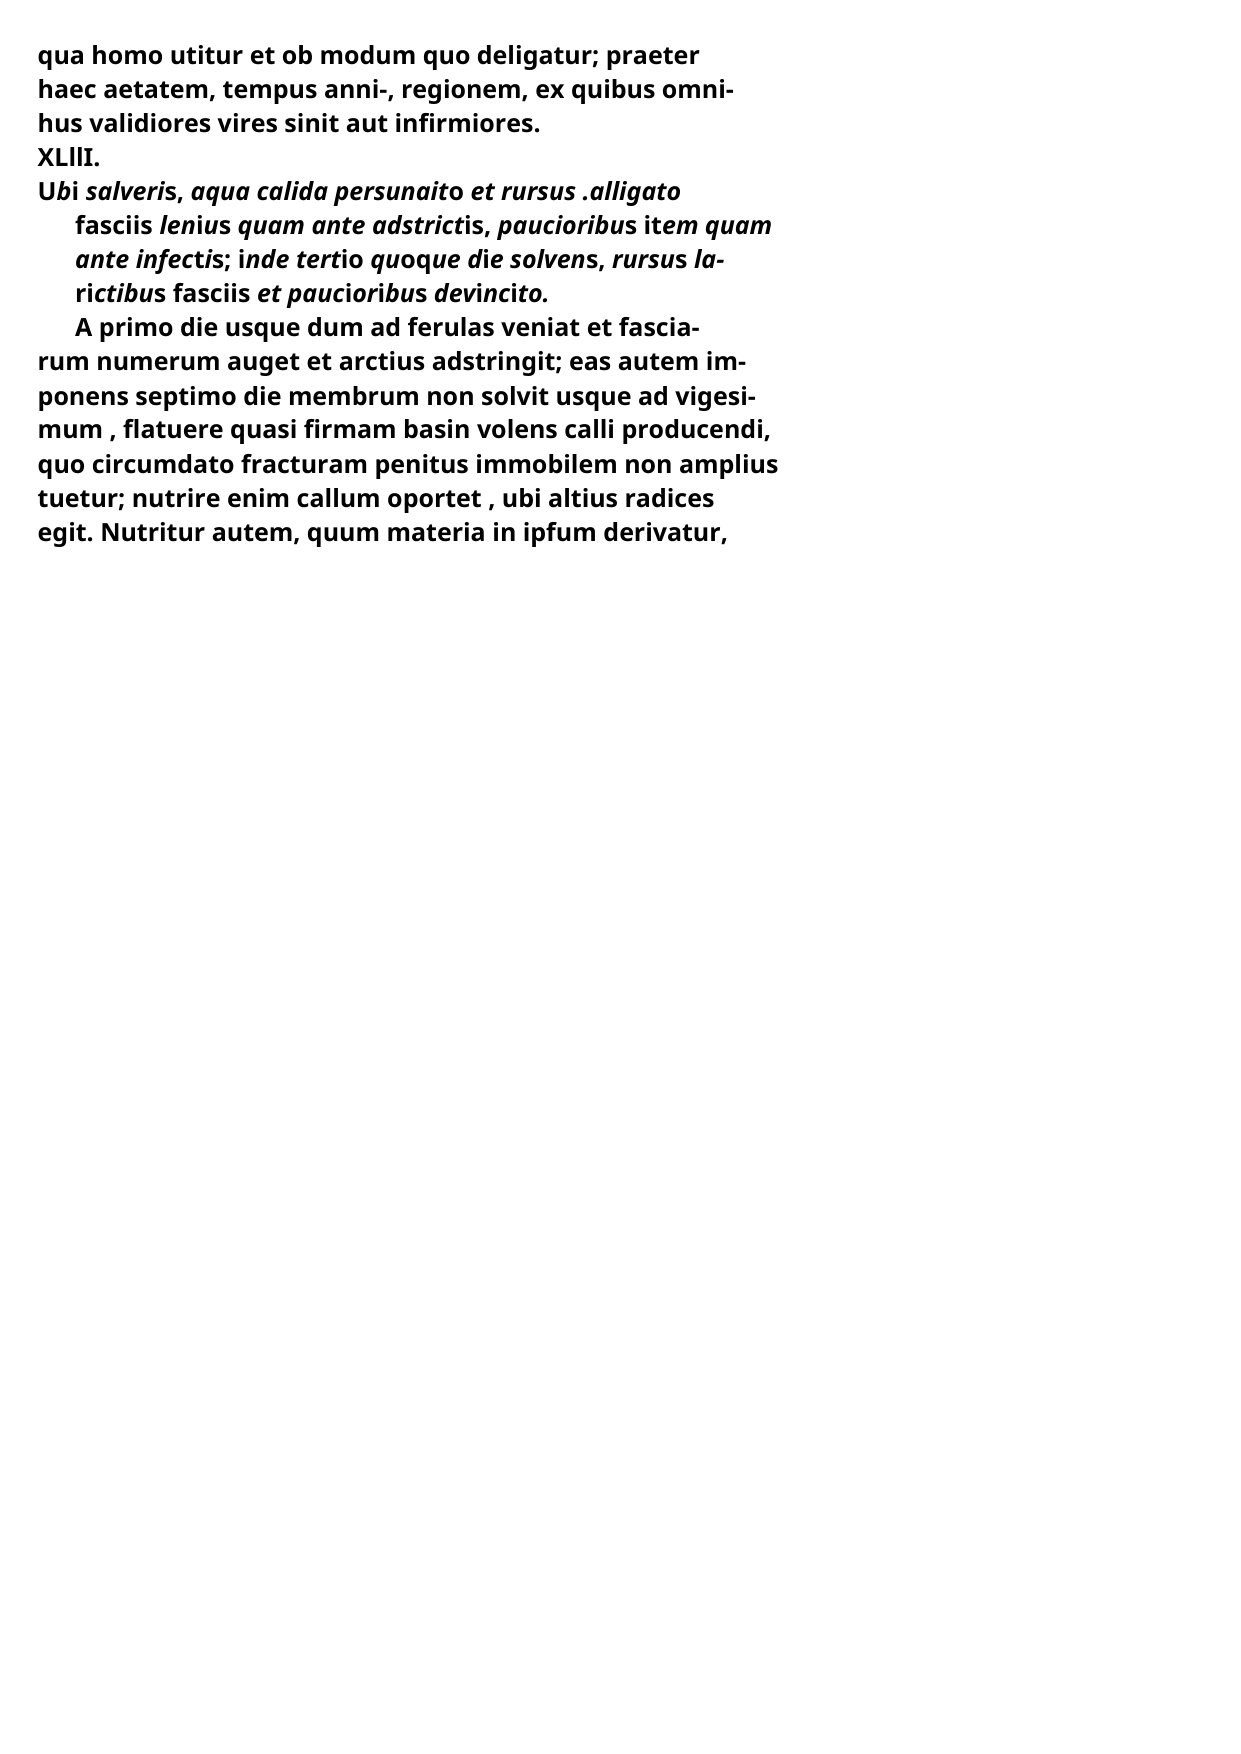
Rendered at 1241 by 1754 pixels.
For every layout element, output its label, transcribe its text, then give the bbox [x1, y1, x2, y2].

text XLllI. [37, 140, 1203, 174]
text qua homo utitur et ob modum quo deligatur; praeter haec aetatem, tempus anni-, regionem, ex quibus omni- hus validiores vires sinit aut infirmiores. [37, 37, 1203, 140]
text Ubi salveris, aqua calida persunaito et rursus .alligato fasciis lenius quam ante adstrictis, paucioribus item quam ante infectis; inde tertio quoque die solvens, rursus la- rictibus fasciis et paucioribus devincito. [37, 174, 1203, 310]
text A primo die usque dum ad ferulas veniat et fascia- rum numerum auget et arctius adstringit; eas autem im- ponens septimo die membrum non solvit usque ad vigesi- mum , flatuere quasi firmam basin volens calli producendi, quo circumdato fracturam penitus immobilem non amplius tuetur; nutrire enim callum oportet , ubi altius radices egit. Nutritur autem, quum materia in ipfum derivatur, [37, 310, 1203, 548]
